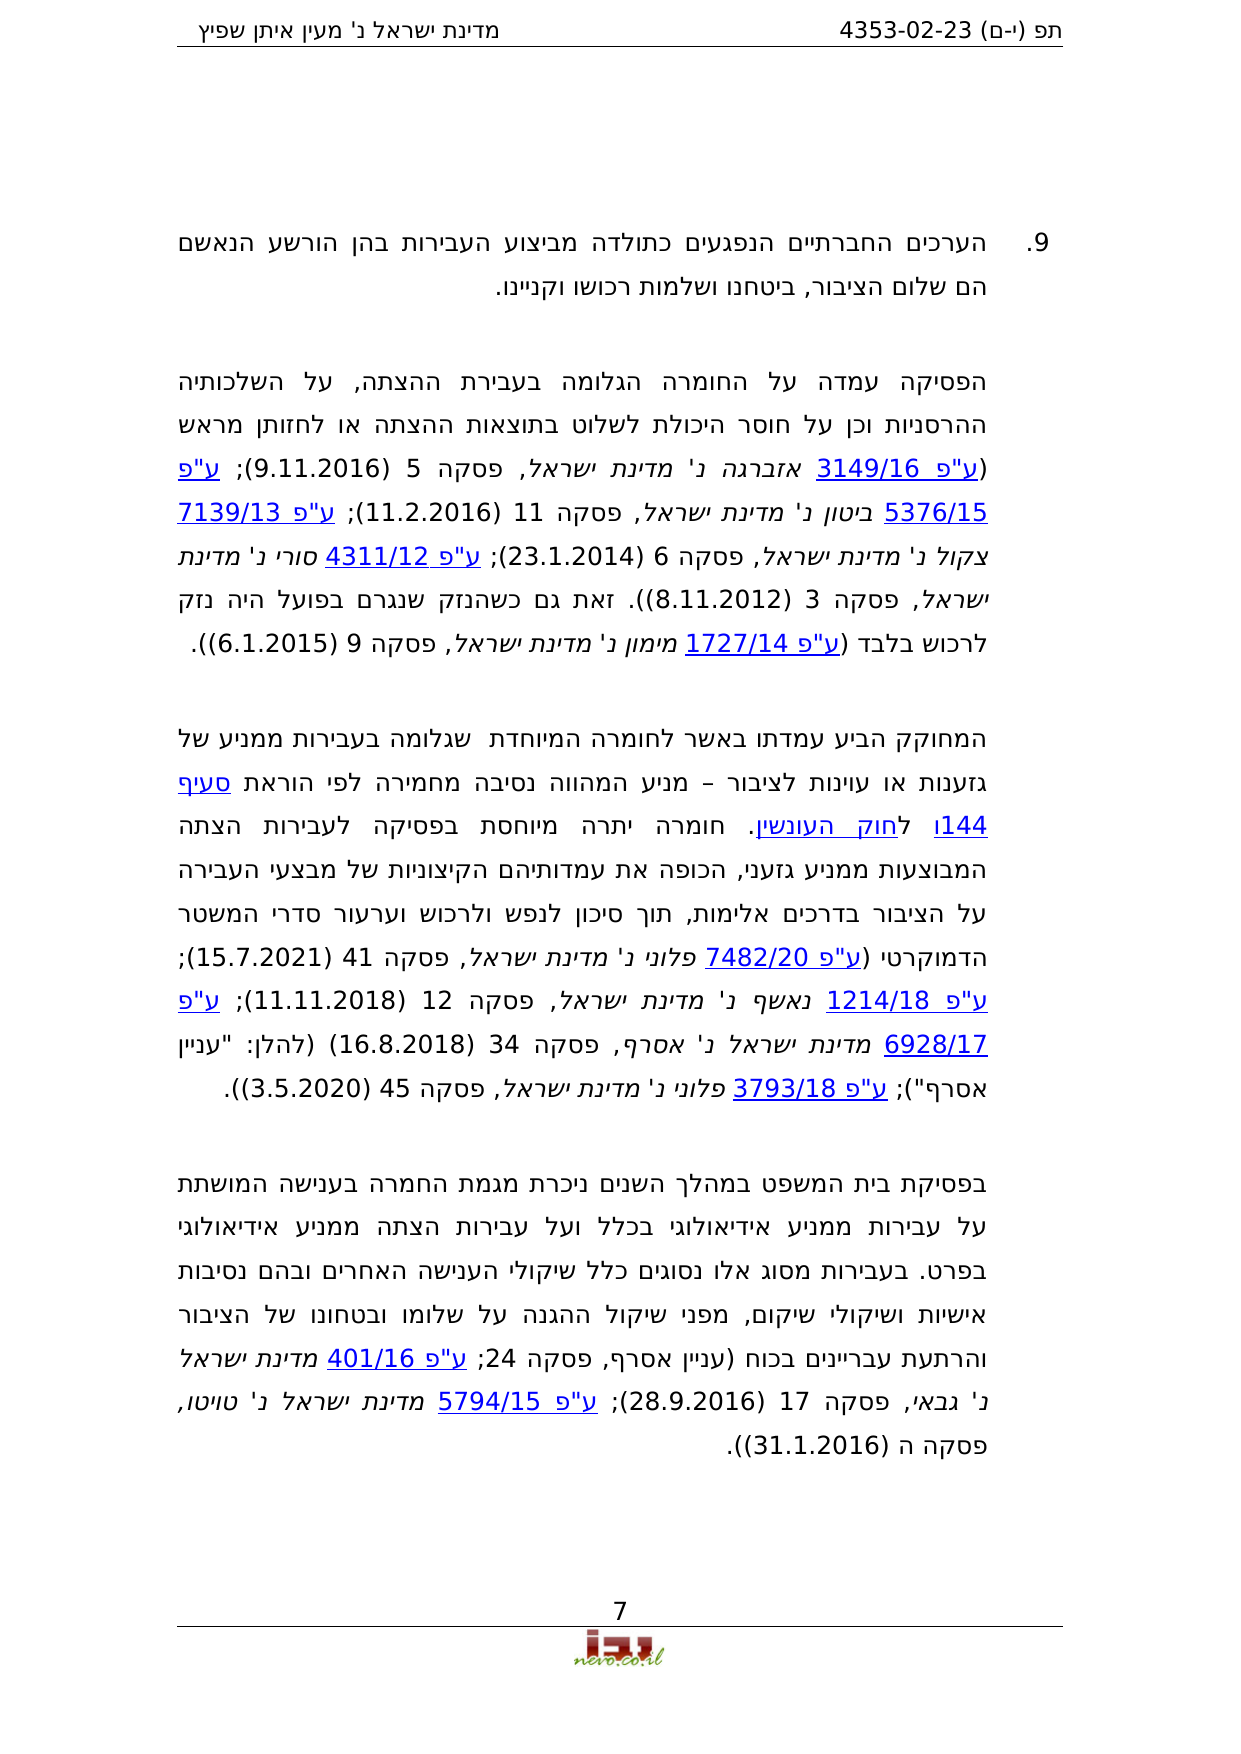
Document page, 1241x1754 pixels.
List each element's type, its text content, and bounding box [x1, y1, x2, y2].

picture [574, 1629, 666, 1667]
list המחוקק הביע עמדתו באשר לחומרה המיוחדת שגלומה בעבירות ממניע של גזענות או עוינות לציבור – מניע המהווה נסיבה מחמירה לפי הוראת סעיף 144ו לחוק העונשין. חומרה יתרה מיוחסת בפסיקה לעבירות הצתה המבוצעות ממניע גזעני, הכופה את עמדותיהם הקיצוניות של מבצעי העבירה על הציבור בדרכים אלימות, תוך סיכון לנפש ולרכוש וערעור סדרי המשטר הדמוקרטי (ע"פ 7482/20 פלוני נ' מדינת ישראל, פסקה 41 (15.7.2021); ע"פ 1214/18 נאשף נ' מדינת ישראל, פסקה 12 (11.11.2018); ע"פ 6928/17 מדינת ישראל נ' אסרף, פסקה 34 (16.8.2018) (להלן: "עניין אסרף"); ע"פ 3793/18 פלוני נ' מדינת ישראל, פסקה 45 (3.5.2020)). [177, 724, 988, 1103]
list הערכים החברתיים הנפגעים כתולדה מביצוע העבירות בהן הורשע הנאשם הם שלום הציבור, ביטחנו ושלמות רכושו וקניינו. [177, 228, 1026, 301]
list הפסיקה עמדה על החומרה הגלומה בעבירת ההצתה, על השלכותיה ההרסניות וכן על חוסר היכולת לשלוט בתוצאות ההצתה או לחזותן מראש (ע"פ 3149/16 אזברגה נ' מדינת ישראל, פסקה 5 (9.11.2016); ע"פ 5376/15 ביטון נ' מדינת ישראל, פסקה 11 (11.2.2016); ע"פ 7139/13 צקול נ' מדינת ישראל, פסקה 6 (23.1.2014); ע"פ 4311/12 סורי נ' מדינת ישראל, פסקה 3 (8.11.2012)). זאת גם כשהנזק שנגרם בפועל היה נזק לרכוש בלבד (ע"פ 1727/14 מימון נ' מדינת ישראל, פסקה 9 (6.1.2015)). [177, 367, 988, 658]
list בפסיקת בית המשפט במהלך השנים ניכרת מגמת החמרה בענישה המושתת על עבירות ממניע אידיאולוגי בכלל ועל עבירות הצתה ממניע אידיאולוגי בפרט. בעבירות מסוג אלו נסוגים כלל שיקולי הענישה האחרים ובהם נסיבות אישיות ושיקולי שיקום, מפני שיקול ההגנה על שלומו ובטחונו של הציבור והרתעת עבריינים בכוח (עניין אסרף, פסקה 24; ע"פ 401/16 מדינת ישראל נ' גבאי, פסקה 17 (28.9.2016); ע"פ 5794/15 מדינת ישראל נ' טויטו, פסקה ה (31.1.2016)). [177, 1169, 988, 1461]
